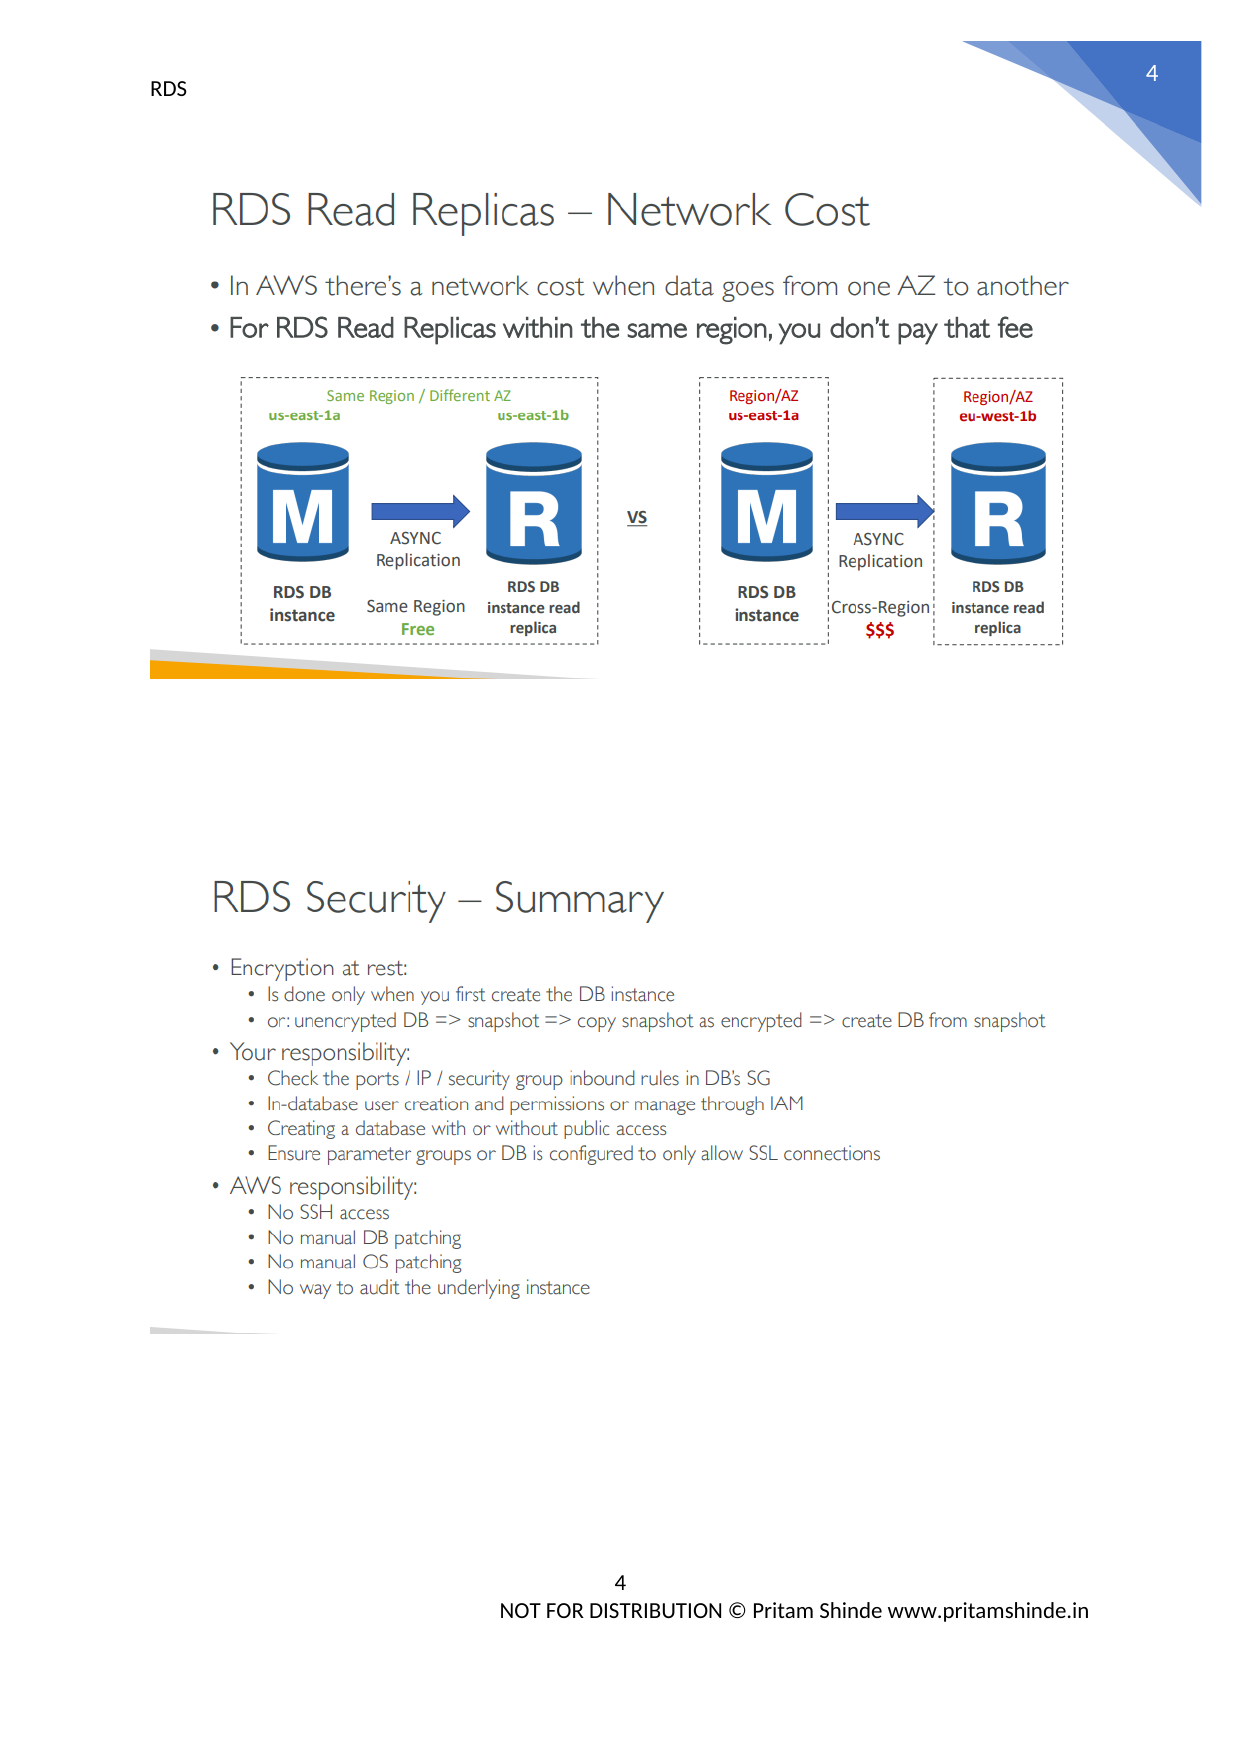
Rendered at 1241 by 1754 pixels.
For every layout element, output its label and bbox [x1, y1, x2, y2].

picture [150, 838, 1091, 1334]
picture [150, 41, 1202, 679]
